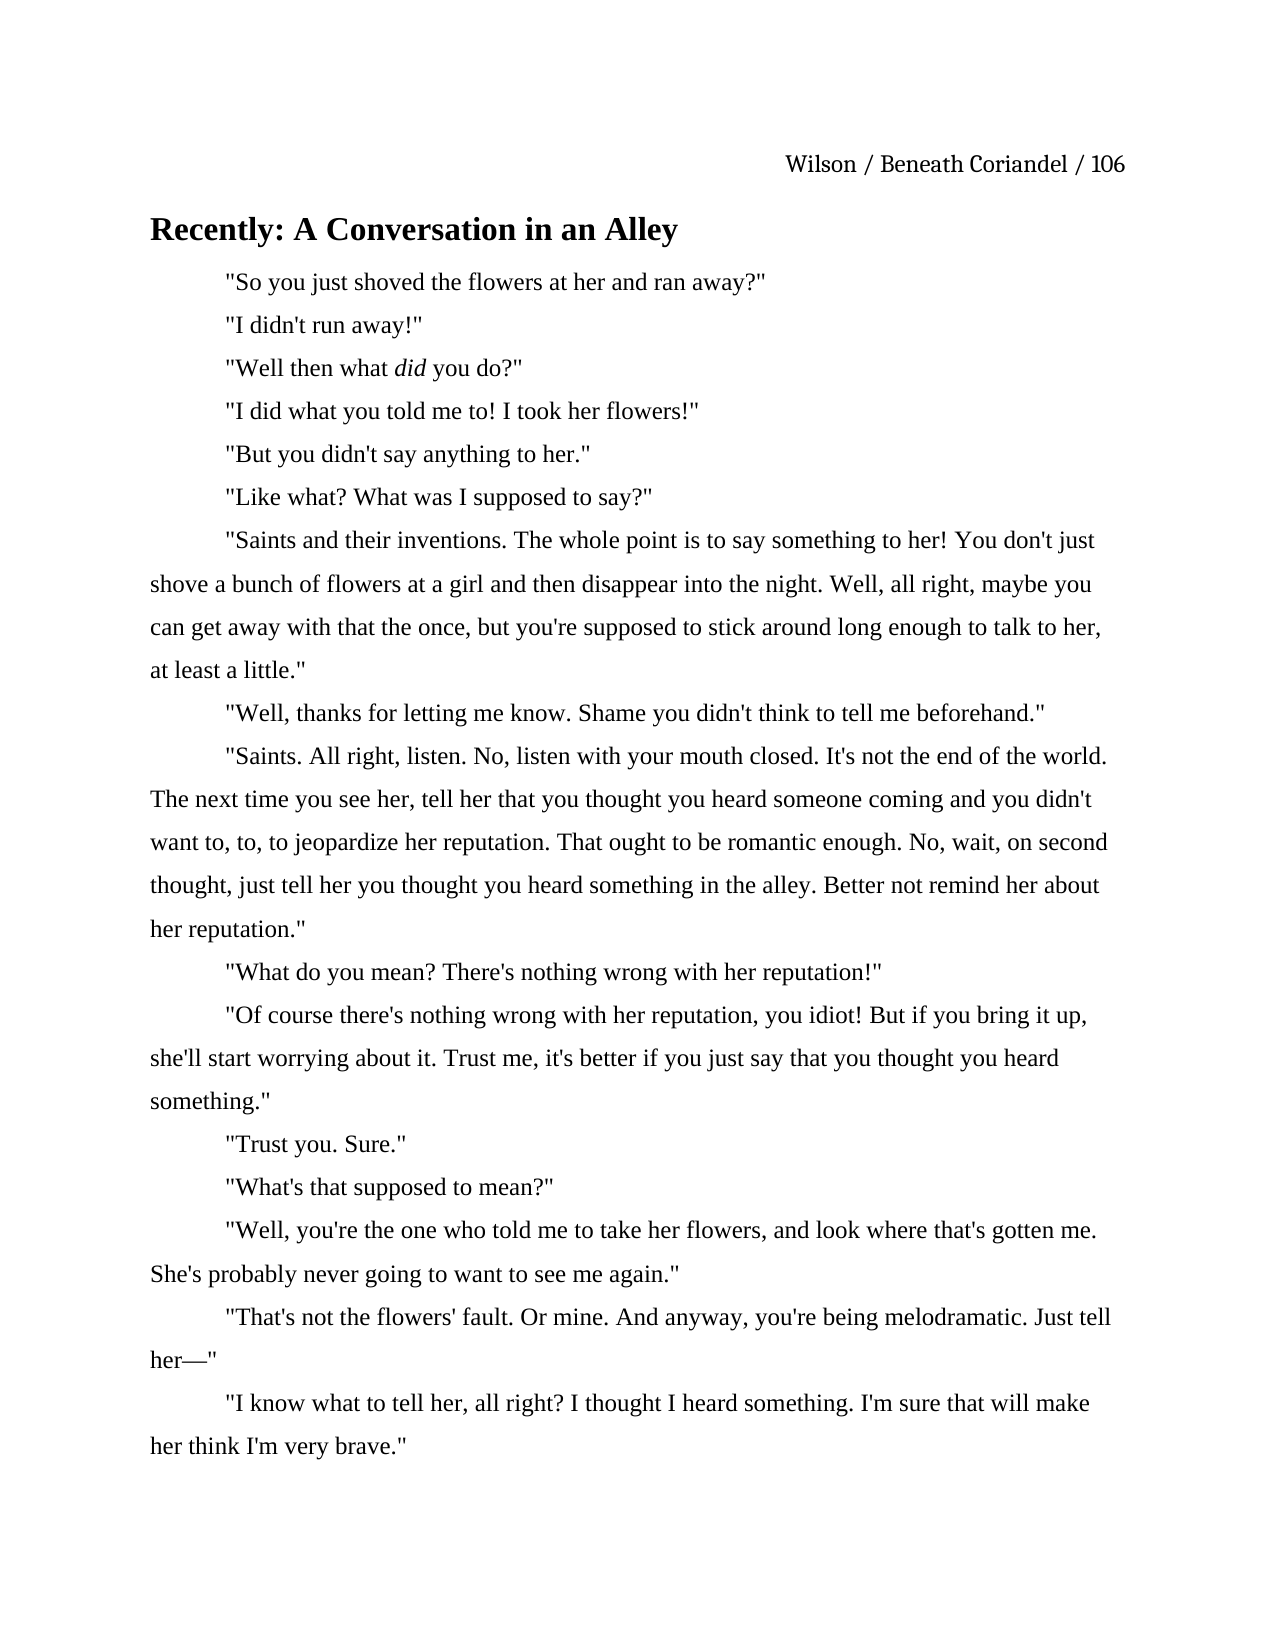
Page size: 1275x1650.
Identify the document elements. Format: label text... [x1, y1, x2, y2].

text "That's not the flowers' fault. Or mine. And anyway, you're being melodramatic. Just tell her—" [150, 1302, 1125, 1374]
text "I didn't run away!" [150, 310, 1125, 339]
text "I did what you told me to! I took her flowers!" [150, 396, 1125, 425]
text "I know what to tell her, all right? I thought I heard something. I'm sure that will make her think I'm very brave." [150, 1388, 1125, 1460]
text "Trust you. Sure." [150, 1129, 1125, 1158]
text "Saints. All right, listen. No, listen with your mouth closed. It's not the end of the world. The next time you see her, tell her that you thought you heard someone coming and you didn't want to, to, to jeopardize her reputation. That ought to be romantic enough. No, wait, on second thought, just tell her you thought you heard something in the alley. Better not remind her about her reputation." [150, 741, 1125, 942]
text "Well, thanks for letting me know. Shame you didn't think to tell me beforehand." [150, 698, 1125, 727]
text "Well then what did you do?" [150, 353, 1125, 382]
text "But you didn't say anything to her." [150, 439, 1125, 468]
text "What's that supposed to mean?" [150, 1172, 1125, 1201]
text "Of course there's nothing wrong with her reputation, you idiot! But if you bring it up, she'll start worrying about it. Trust me, it's better if you just say that you thought you heard something." [150, 1000, 1125, 1115]
text "So you just shoved the flowers at her and ran away?" [150, 267, 1125, 296]
text "What do you mean? There's nothing wrong with her reputation!" [150, 957, 1125, 986]
text "Well, you're the one who told me to take her flowers, and look where that's gotten me. She's probably never going to want to see me again." [150, 1216, 1125, 1287]
subtitle Recently: A Conversation in an Alley [150, 209, 1125, 248]
text "Saints and their inventions. The whole point is to say something to her! You don't just shove a bunch of flowers at a girl and then disappear into the night. Well, all right, maybe you can get away with that the once, but you're supposed to stick around long enough to talk to her, at least a little." [150, 526, 1125, 684]
text "Like what? What was I supposed to say?" [150, 482, 1125, 511]
